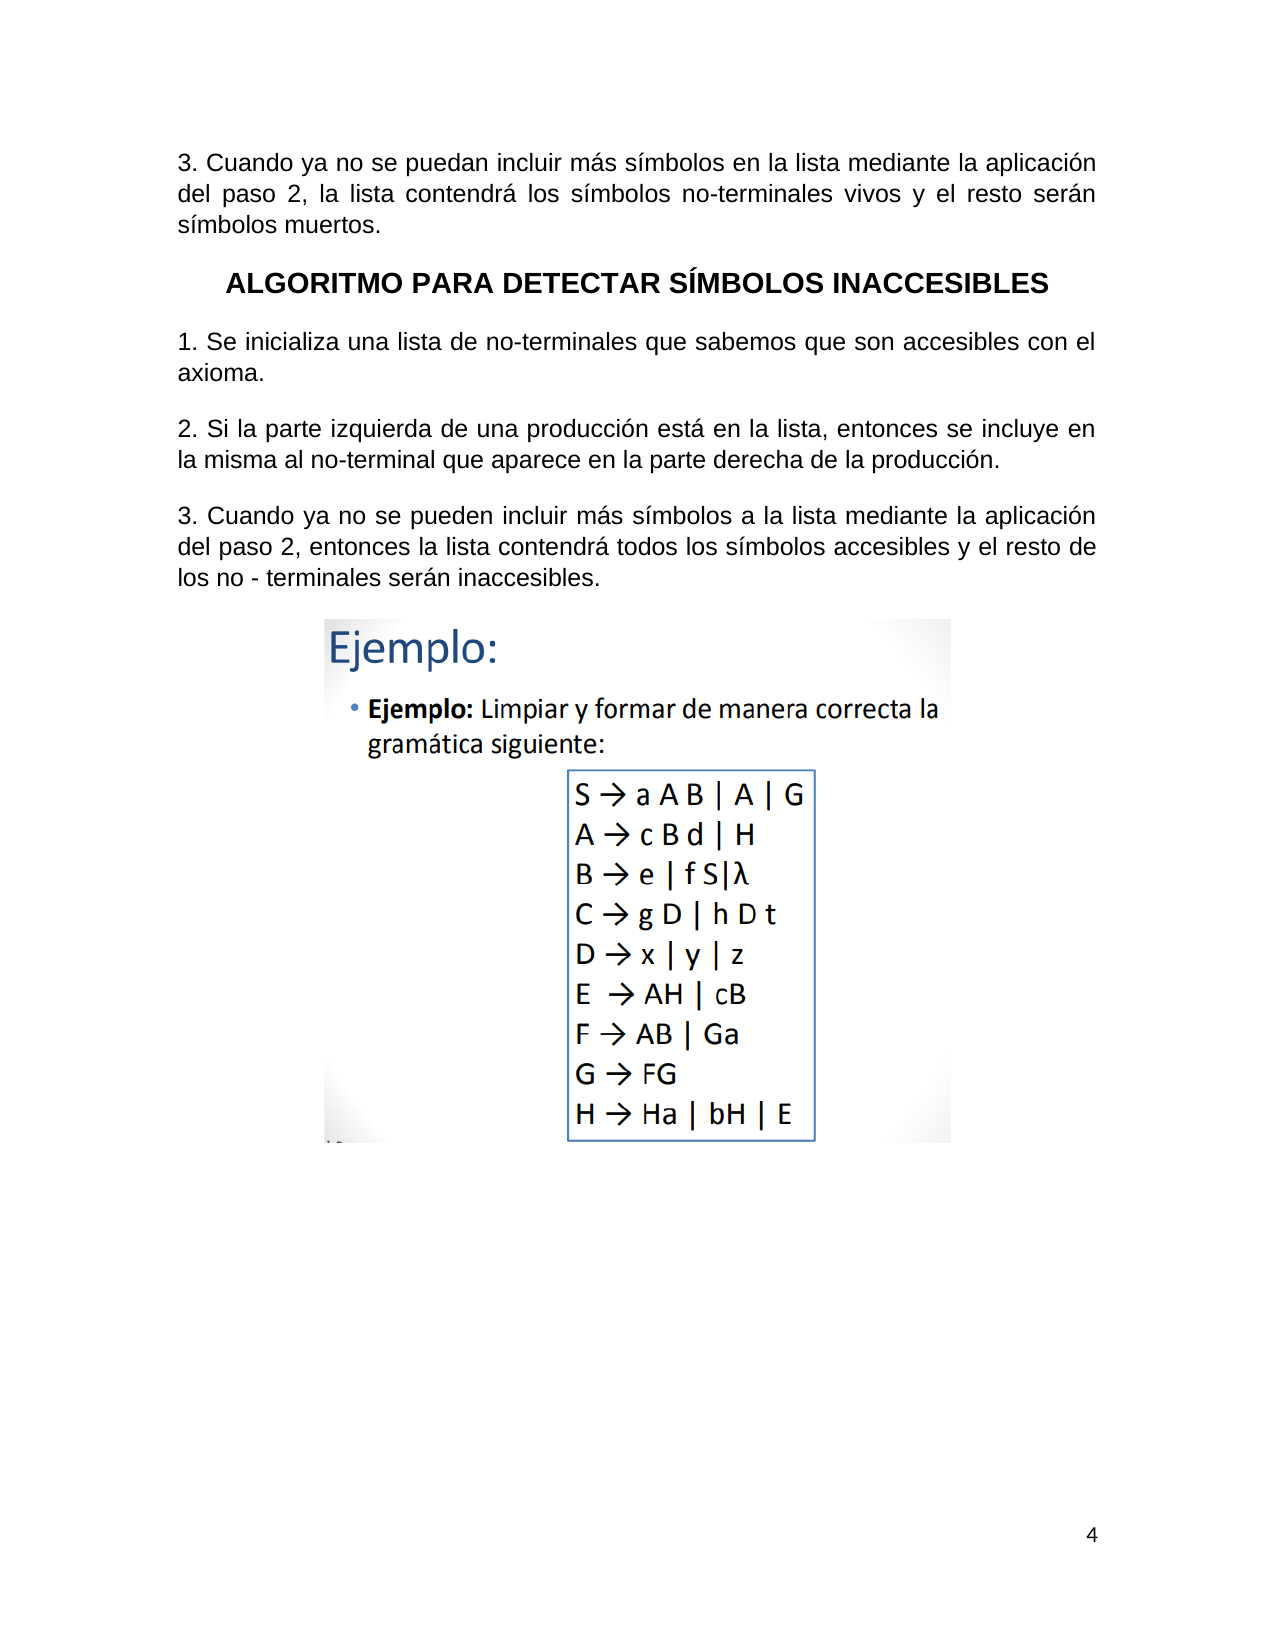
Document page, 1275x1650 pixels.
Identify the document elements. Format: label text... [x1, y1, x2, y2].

text ALGORITMO PARA DETECTAR SÍMBOLOS INACCESIBLES [177, 266, 1098, 299]
text 1. Se inicializa una lista de no-terminales que sabemos que son accesibles con el axioma. [177, 327, 1098, 387]
picture [324, 619, 951, 1143]
text 3. Cuando ya no se puedan incluir más símbolos en la lista mediante la aplicación del paso 2, la lista contendrá los símbolos no-terminales vivos y el resto serán símbolos muertos. [177, 148, 1098, 238]
text 3. Cuando ya no se pueden incluir más símbolos a la lista mediante la aplicación del paso 2, entonces la lista contendrá todos los símbolos accesibles y el resto de los no - terminales serán inaccesibles. [177, 501, 1098, 592]
text 2. Si la parte izquierda de una producción está en la lista, entonces se incluye en la misma al no-terminal que aparece en la parte derecha de la producción. [177, 414, 1098, 474]
